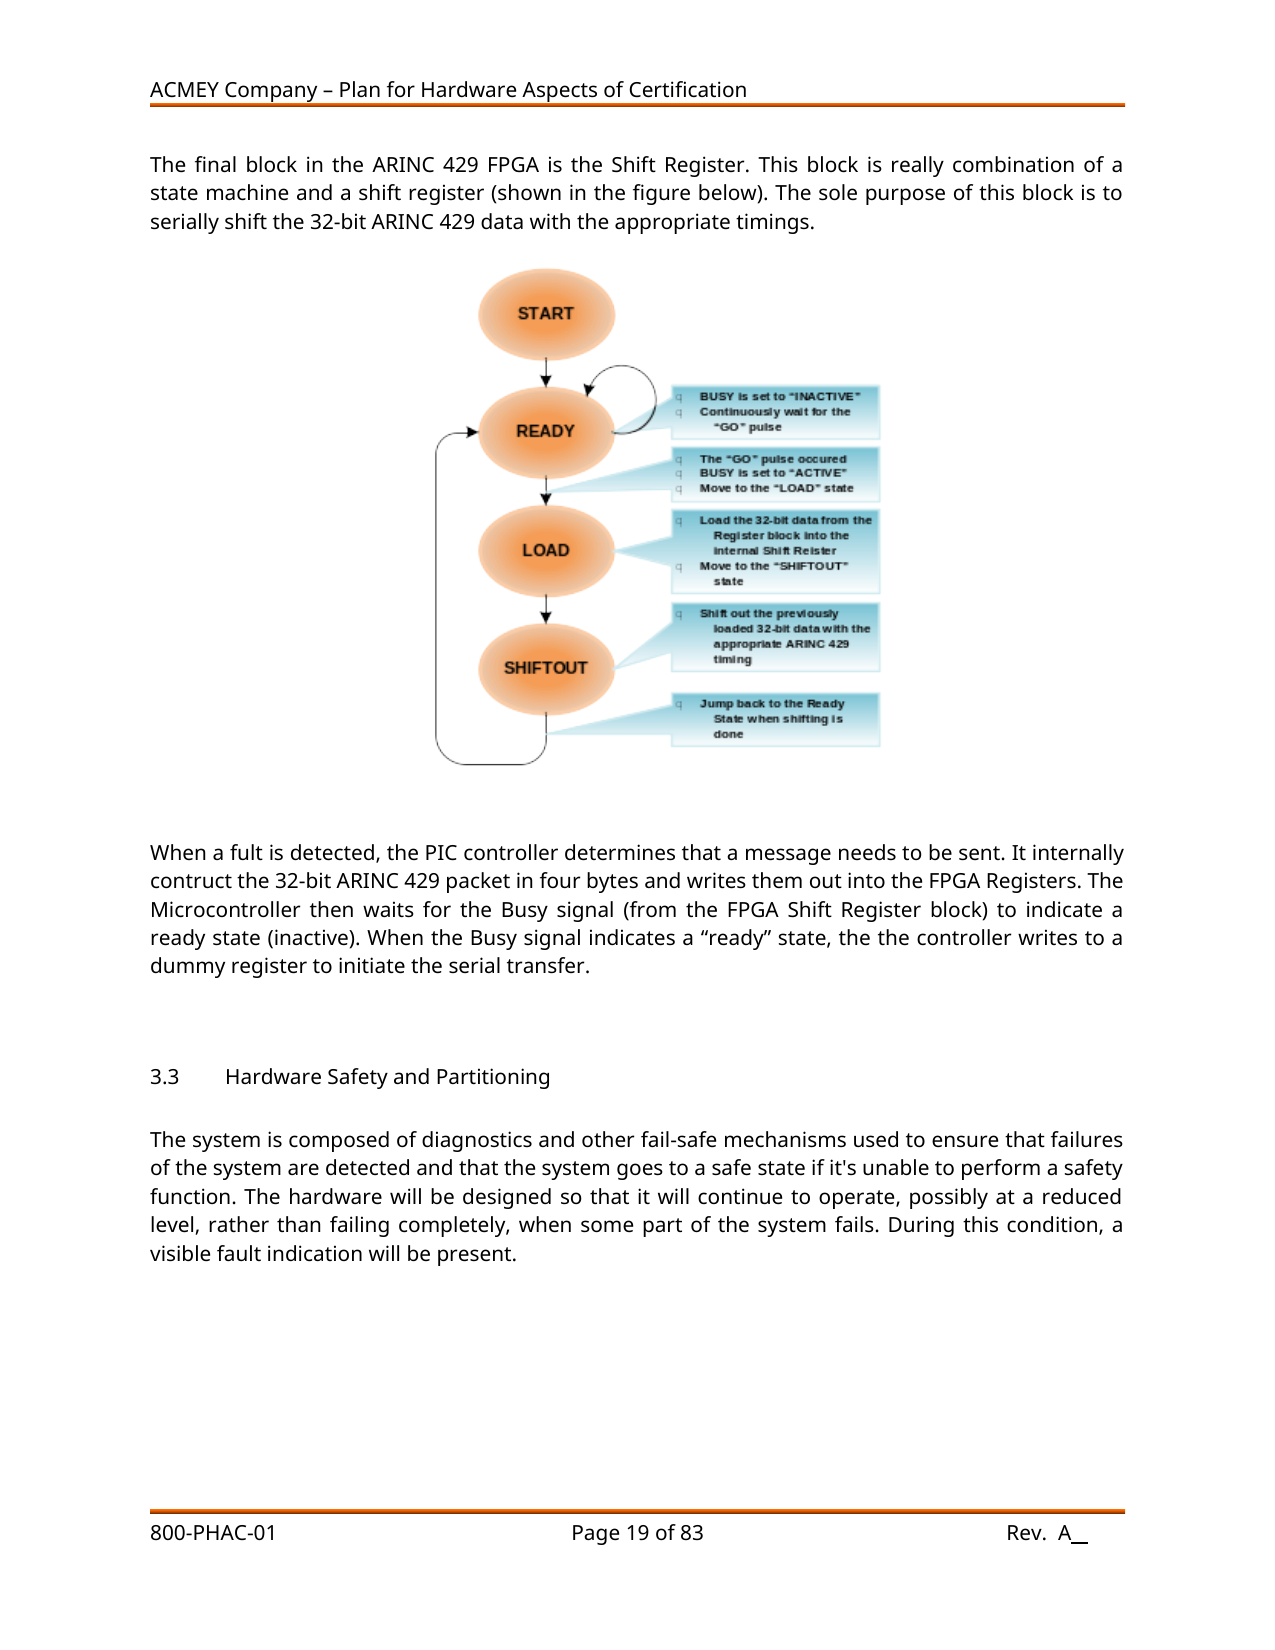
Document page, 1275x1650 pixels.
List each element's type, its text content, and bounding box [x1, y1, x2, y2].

text When a fult is detected, the PIC controller determines that a message needs to be sent. It internally contruct the 32-bit ARINC 429 packet in four bytes and writes them out into the FPGA Registers. The Microcontroller then waits for the Busy signal (from the FPGA Shift Register block) to indicate a ready state (inactive). When the Busy signal indicates a “ready” state, the the controller writes to a dummy register to initiate the serial transfer. [150, 838, 1125, 980]
subtitle 3.3 Hardware Safety and Partitioning [150, 1062, 1125, 1090]
text The final block in the ARINC 429 FPGA is the Shift Register. This block is really combination of a state machine and a shift register (shown in the figure below). The sole purpose of this block is to serially shift the 32-bit ARINC 429 data with the appropriate timings. [150, 150, 1125, 235]
text The system is composed of diagnostics and other fail-safe mechanisms used to ensure that failures of the system are detected and that the system goes to a safe state if it's unable to perform a safety function. The hardware will be designed so that it will continue to operate, possibly at a reduced level, rather than failing completely, when some part of the system fails. During this condition, a visible fault indication will be present. [150, 1125, 1125, 1267]
